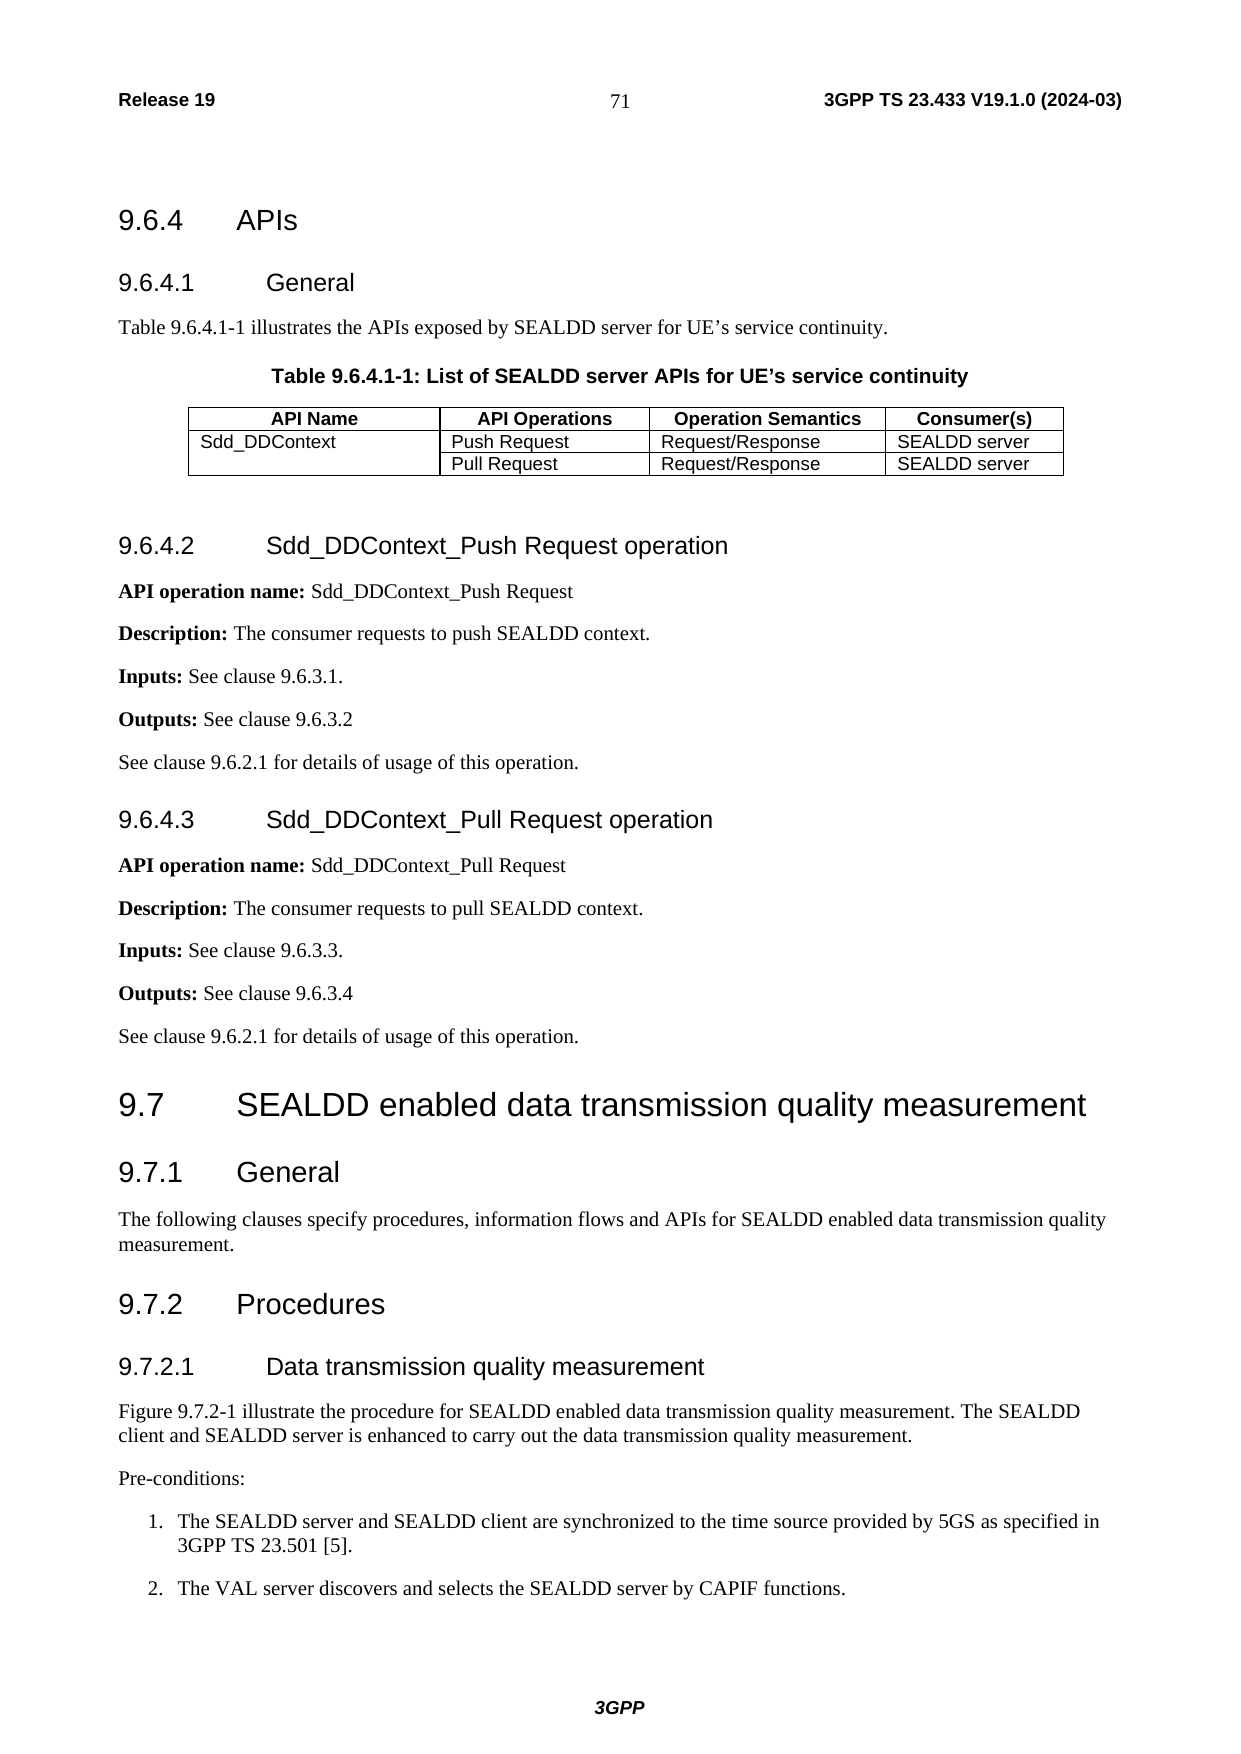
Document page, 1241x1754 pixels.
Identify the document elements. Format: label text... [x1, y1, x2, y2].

subtitle 9.7 SEALDD enabled data transmission quality measurement [118, 1085, 1122, 1124]
table_cell SEALDD server [886, 453, 1063, 475]
text Outputs: See clause 9.6.3.4 [118, 981, 1122, 1005]
text Pre-conditions: [118, 1466, 1122, 1490]
text Description: The consumer requests to push SEALDD context. [118, 621, 1122, 645]
text API operation name: Sdd_DDContext_Push Request [118, 578, 1122, 603]
table_cell Sdd_DDContext [189, 431, 439, 475]
text Figure 9.7.2-1 illustrate the procedure for SEALDD enabled data transmission quality measurement. The SEALDD client and SEALDD server is enhanced to carry out the data transmission quality measurement. [118, 1399, 1122, 1447]
text Table 9.6.4.1-1 illustrates the APIs exposed by SEALDD server for UE’s service continuity. [118, 315, 1122, 339]
table_cell Request/Response [650, 431, 885, 452]
text The following clauses specify procedures, information flows and APIs for SEALDD enabled data transmission quality measurement. [118, 1207, 1122, 1256]
table_header API Name [189, 408, 439, 429]
table_cell Request/Response [650, 453, 885, 475]
table_header Operation Semantics [650, 408, 885, 429]
subtitle 9.6.4.2 Sdd_DDContext_Push Request operation [118, 531, 1122, 560]
text See clause 9.6.2.1 for details of usage of this operation. [118, 1024, 1122, 1048]
subtitle 9.7.1 General [118, 1155, 1122, 1189]
table_cell Pull Request [441, 453, 649, 475]
subtitle 9.7.2.1 Data transmission quality measurement [118, 1352, 1122, 1380]
subtitle 9.6.4 APIs [118, 203, 1122, 236]
text API operation name: Sdd_DDContext_Pull Request [118, 853, 1122, 877]
text 2. The VAL server discovers and selects the SEALDD server by CAPIF functions. [148, 1576, 1122, 1600]
table_cell SEALDD server [886, 431, 1063, 452]
text 1. The SEALDD server and SEALDD client are synchronized to the time source provided by 5GS as specified in 3GPP TS 23.501 [5]. [148, 1509, 1122, 1557]
subtitle 9.7.2 Procedures [118, 1287, 1122, 1320]
table_cell Push Request [441, 431, 649, 452]
table_header Consumer(s) [886, 408, 1063, 429]
text Inputs: See clause 9.6.3.1. [118, 664, 1122, 688]
text Outputs: See clause 9.6.3.2 [118, 707, 1122, 731]
text Table 9.6.4.1-1: List of SEALDD server APIs for UE’s service continuity [118, 364, 1122, 388]
table_header API Operations [441, 408, 649, 429]
subtitle 9.6.4.3 Sdd_DDContext_Pull Request operation [118, 805, 1122, 834]
text See clause 9.6.2.1 for details of usage of this operation. [118, 750, 1122, 774]
subtitle 9.6.4.1 General [118, 268, 1122, 296]
text Description: The consumer requests to pull SEALDD context. [118, 895, 1122, 919]
text Inputs: See clause 9.6.3.3. [118, 938, 1122, 962]
